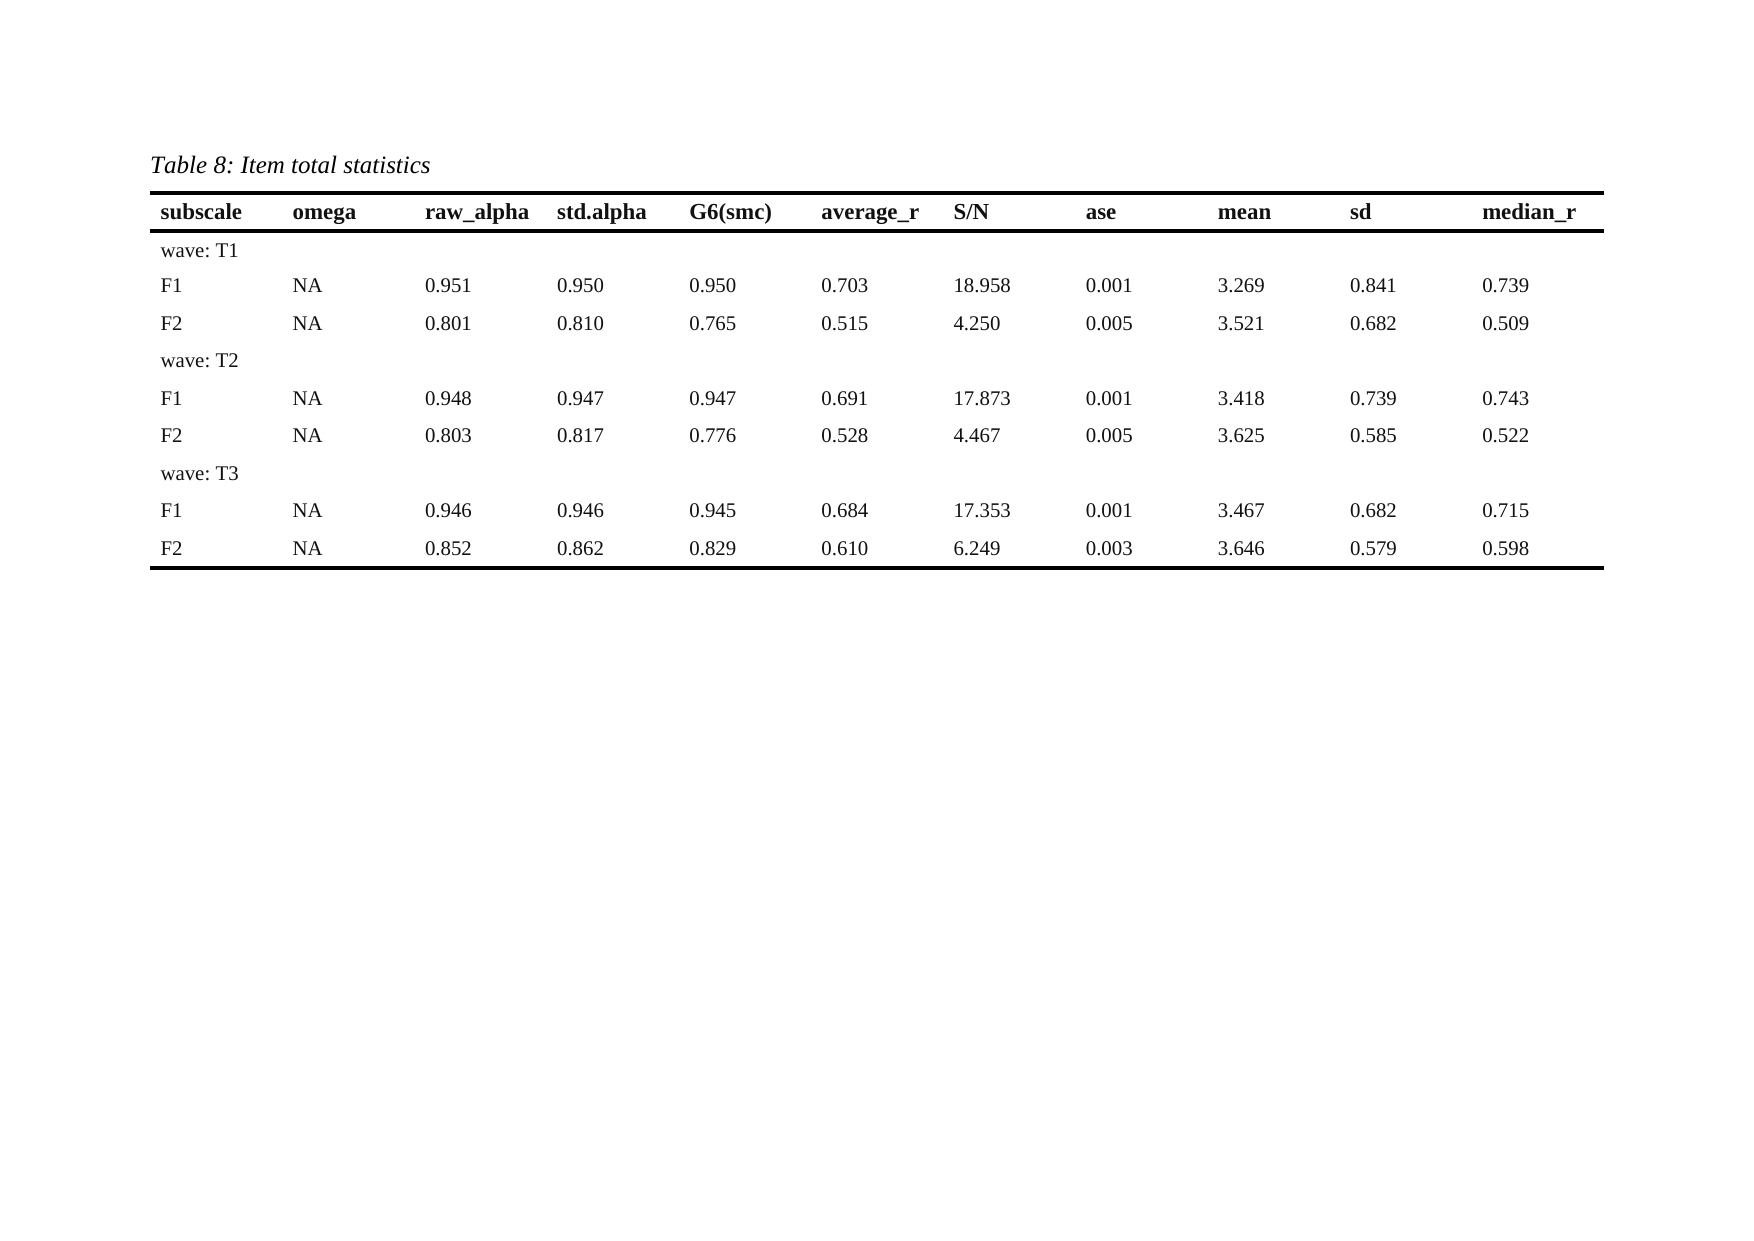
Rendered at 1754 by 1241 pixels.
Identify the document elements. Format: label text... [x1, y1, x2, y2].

text Table : Item total statistics [150, 150, 1604, 179]
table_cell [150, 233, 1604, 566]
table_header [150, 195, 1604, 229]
